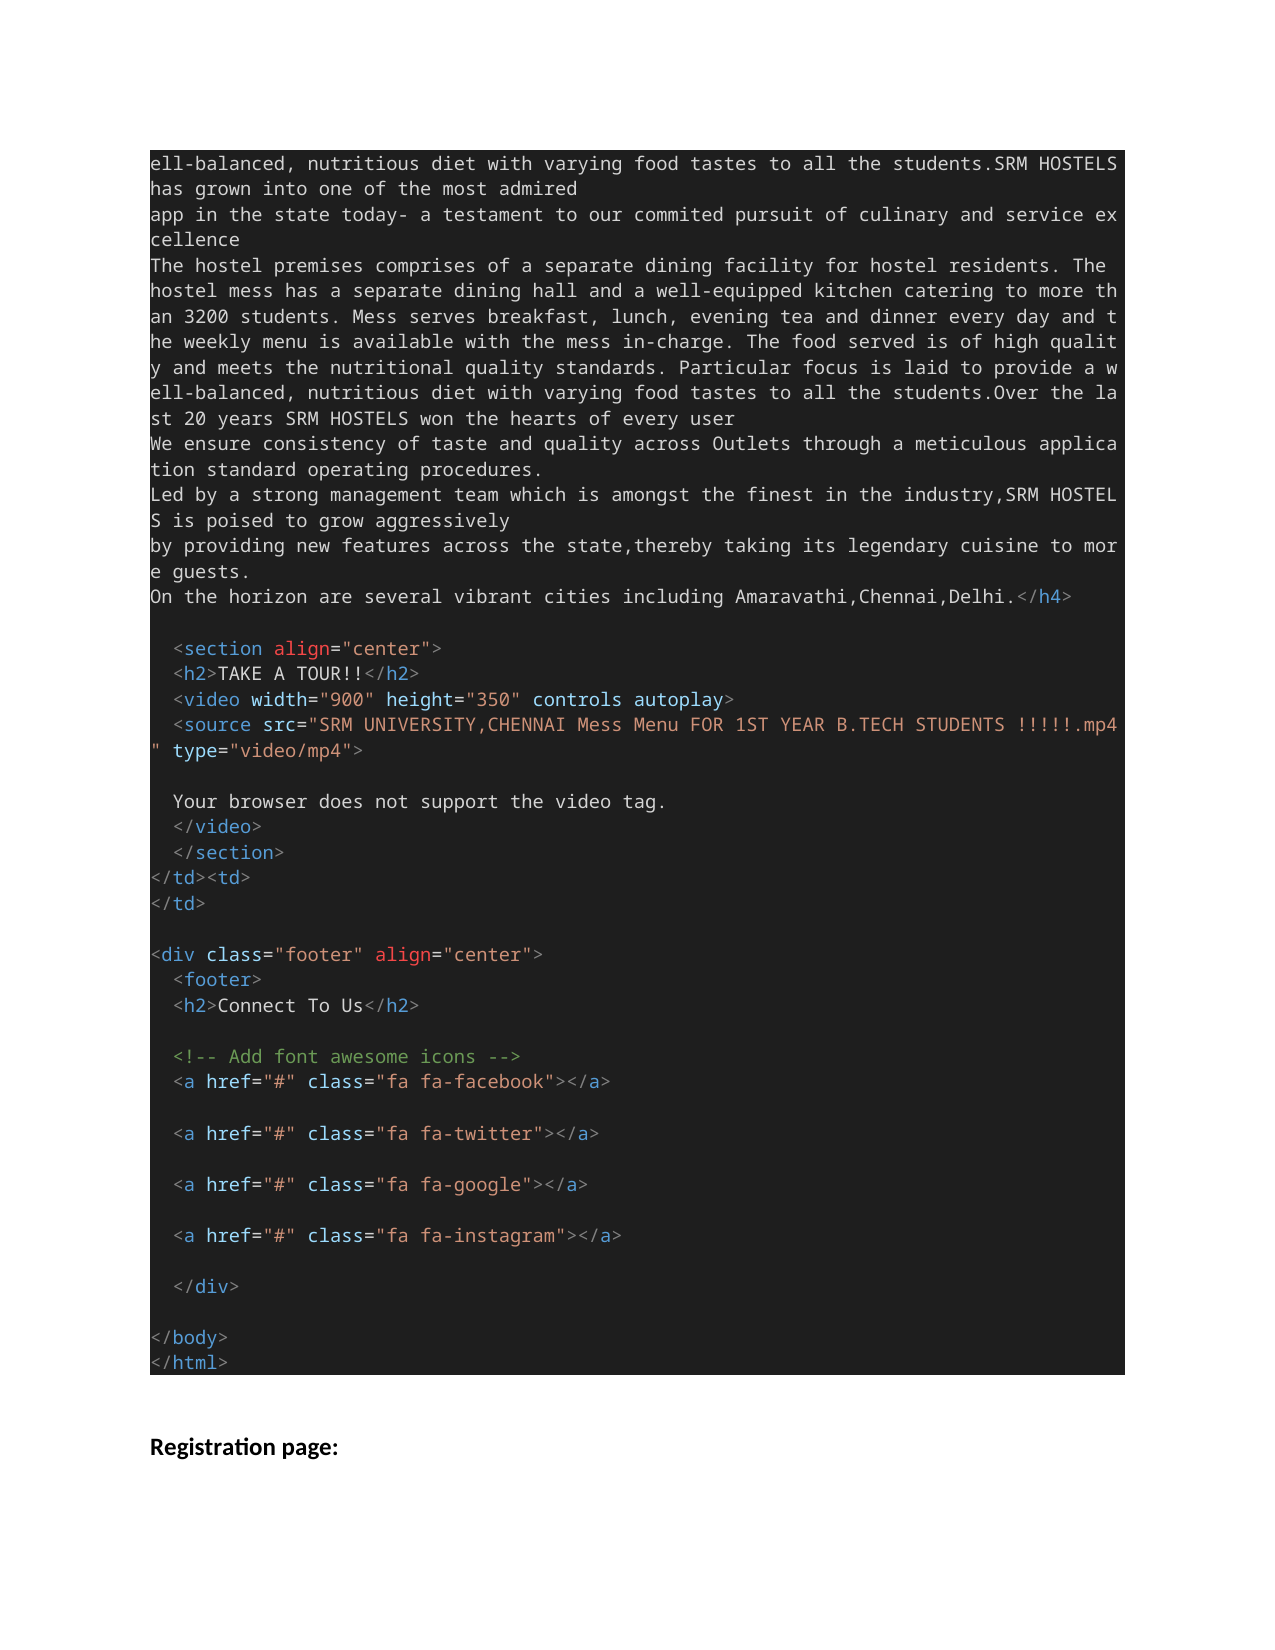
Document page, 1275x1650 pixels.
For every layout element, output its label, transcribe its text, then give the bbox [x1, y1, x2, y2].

text <h2>TAKE A TOUR!!</h2> [150, 660, 1125, 686]
text Your browser does not support the video tag. [150, 788, 1125, 813]
text <source src="SRM UNIVERSITY,CHENNAI Mess Menu FOR 1ST YEAR B.TECH STUDENTS !!!!!.mp4" type="video/mp4"> [150, 711, 1125, 762]
text </section> [150, 839, 1125, 864]
text by providing new features across the state,thereby taking its legendary cuisine to more guests. [150, 533, 1125, 584]
text The hostel premises comprises of a separate dining facility for hostel residents. The hostel mess has a separate dining hall and a well-equipped kitchen catering to more than 3200 students. Mess serves breakfast, lunch, evening tea and dinner every day and the weekly menu is available with the mess in-charge. The food served is of high quality and meets the nutritional quality standards. Particular focus is laid to provide a well-balanced, nutritious diet with varying food tastes to all the students.Over the last 20 years SRM HOSTELS won the hearts of every user [150, 252, 1125, 431]
text <a href="#" class="fa fa-google"></a> [150, 1171, 1125, 1196]
text <video width="900" height="350" controls autoplay> [150, 686, 1125, 711]
text We ensure consistency of taste and quality across Outlets through a meticulous application standard operating procedures. [150, 431, 1125, 482]
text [150, 150, 1125, 201]
text </html> [150, 1349, 1125, 1375]
text app in the state today- a testament to our commited pursuit of culinary and service excellence [150, 201, 1125, 252]
text </td><td> [150, 864, 1125, 890]
text <a href="#" class="fa fa-instagram"></a> [150, 1222, 1125, 1247]
text <h2>Connect To Us</h2> [150, 992, 1125, 1018]
text Registration page: [150, 1431, 1125, 1461]
text <a href="#" class="fa fa-twitter"></a> [150, 1120, 1125, 1145]
text </div> [150, 1273, 1125, 1298]
text </body> [150, 1324, 1125, 1349]
text </td> [150, 890, 1125, 916]
text <footer> [150, 967, 1125, 992]
text <section align="center"> [150, 635, 1125, 660]
text <a href="#" class="fa fa-facebook"></a> [150, 1069, 1125, 1094]
text </video> [150, 813, 1125, 839]
text <div class="footer" align="center"> [150, 941, 1125, 967]
text Led by a strong management team which is amongst the finest in the industry,SRM HOSTELS is poised to grow aggressively [150, 482, 1125, 533]
text On the horizon are several vibrant cities including Amaravathi,Chennai,Delhi.</h4> [150, 584, 1125, 609]
text <!-- Add font awesome icons --> [150, 1043, 1125, 1069]
